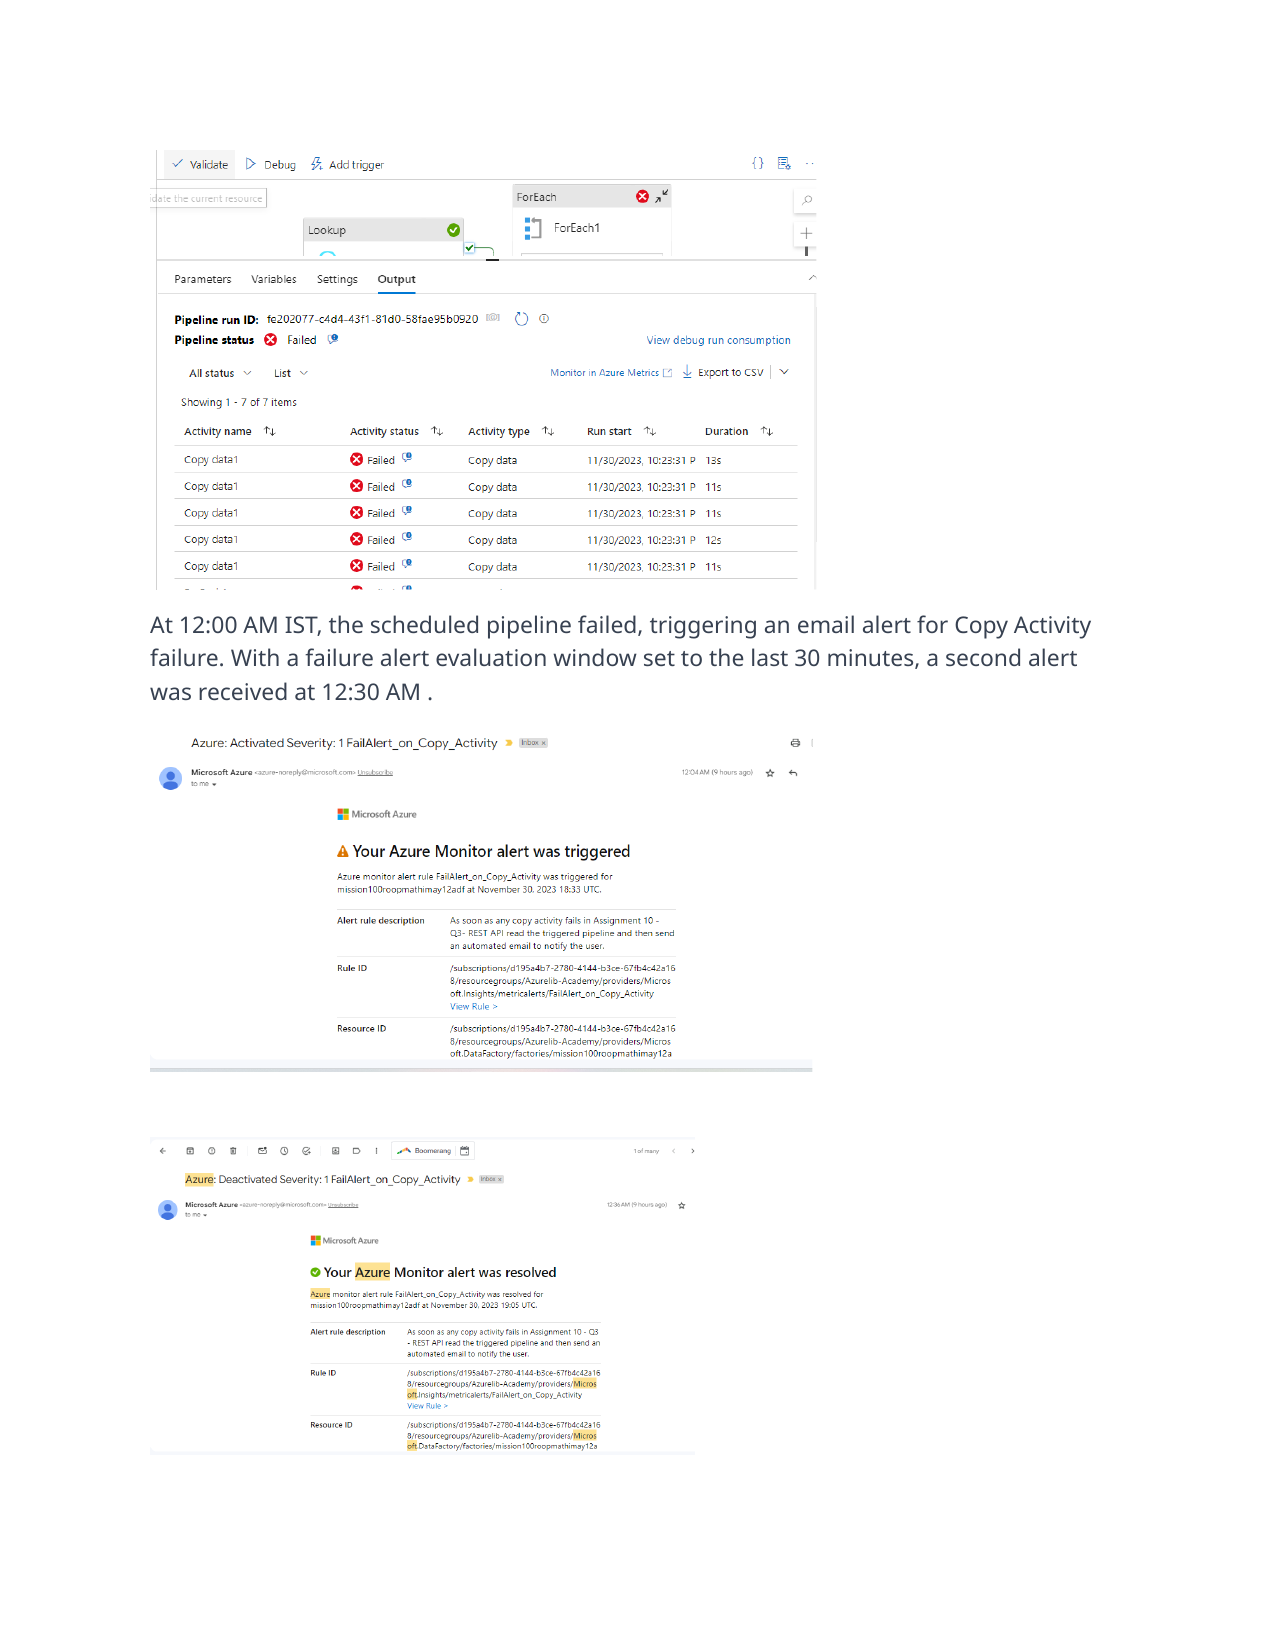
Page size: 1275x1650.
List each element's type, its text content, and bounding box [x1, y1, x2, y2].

text At 12:00 AM IST, the scheduled pipeline failed, triggering an email alert for Copy Activity failure. With a failure alert evaluation window set to the last 30 minutes, a second alert was received at 12:30 AM . [150, 608, 1125, 707]
